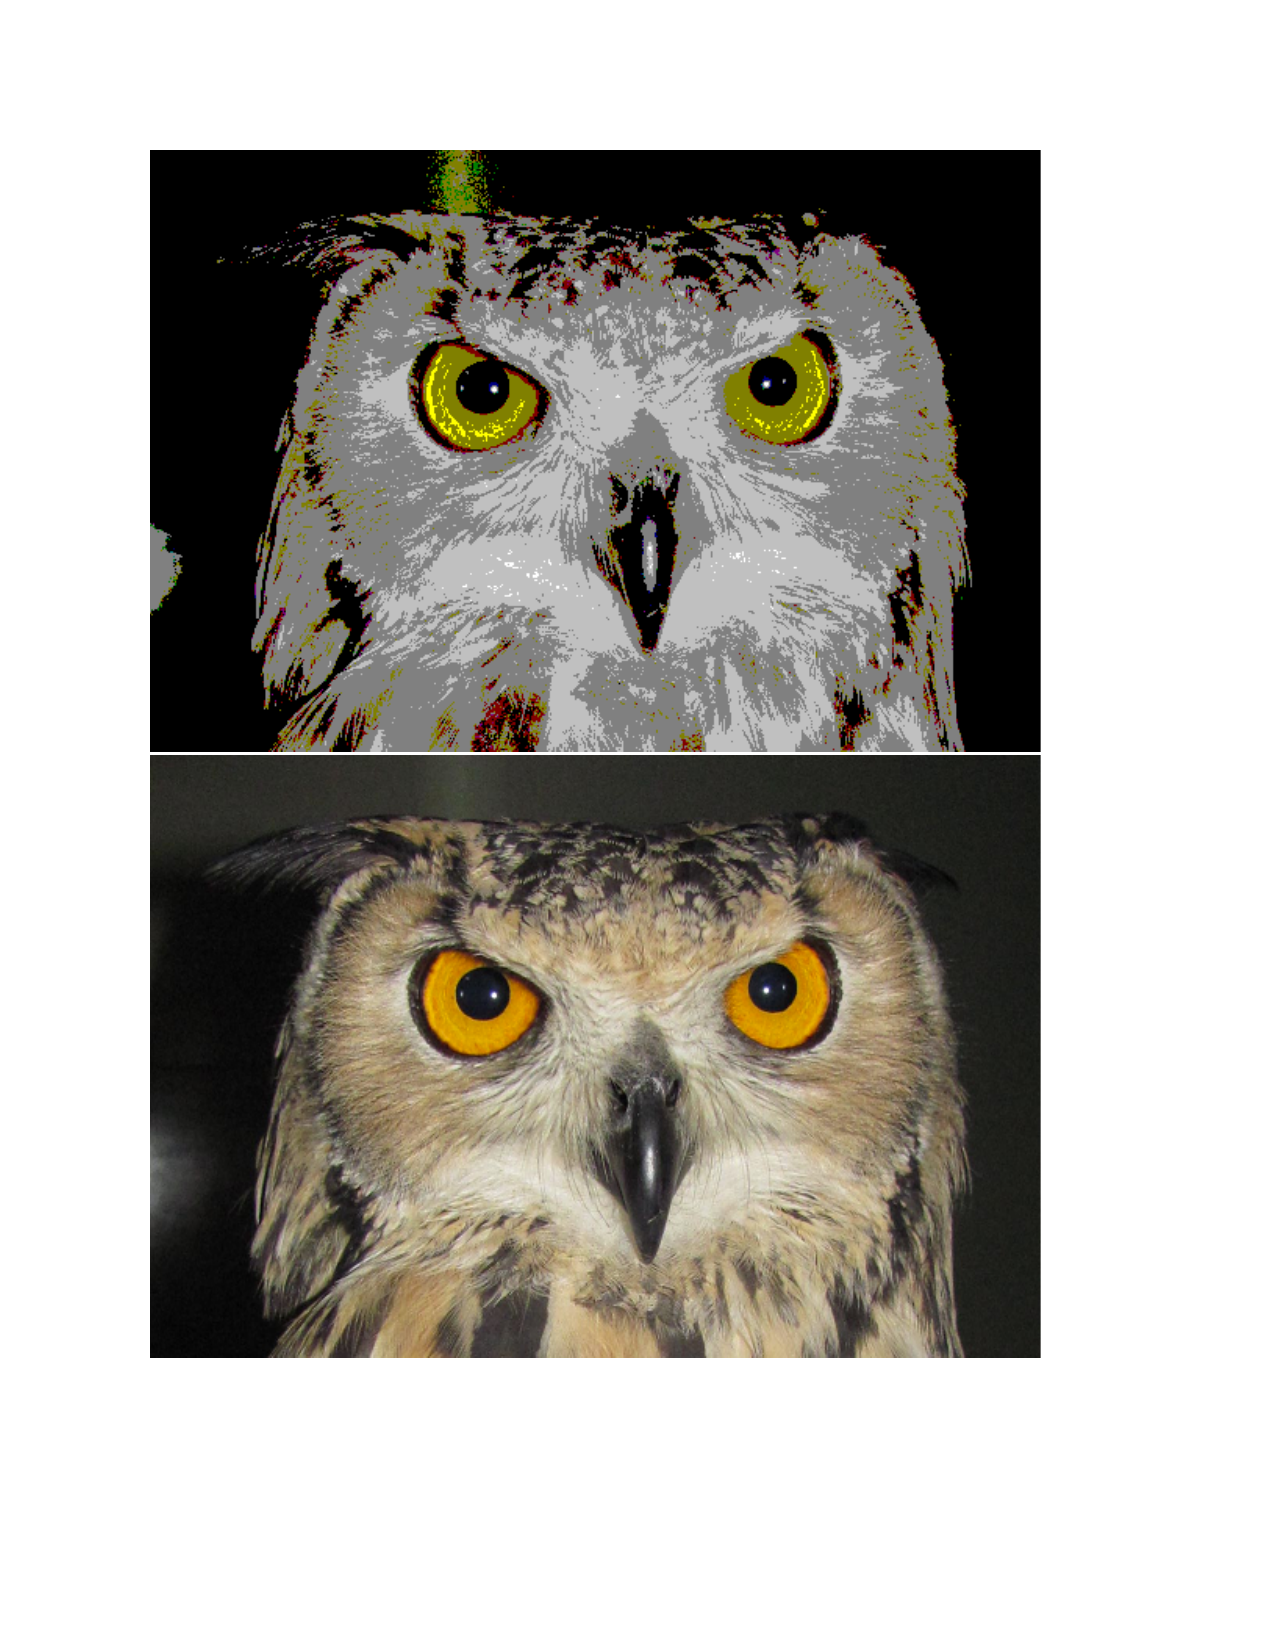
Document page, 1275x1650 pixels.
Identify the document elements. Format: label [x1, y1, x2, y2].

picture [150, 755, 1041, 1358]
picture [150, 150, 1041, 752]
